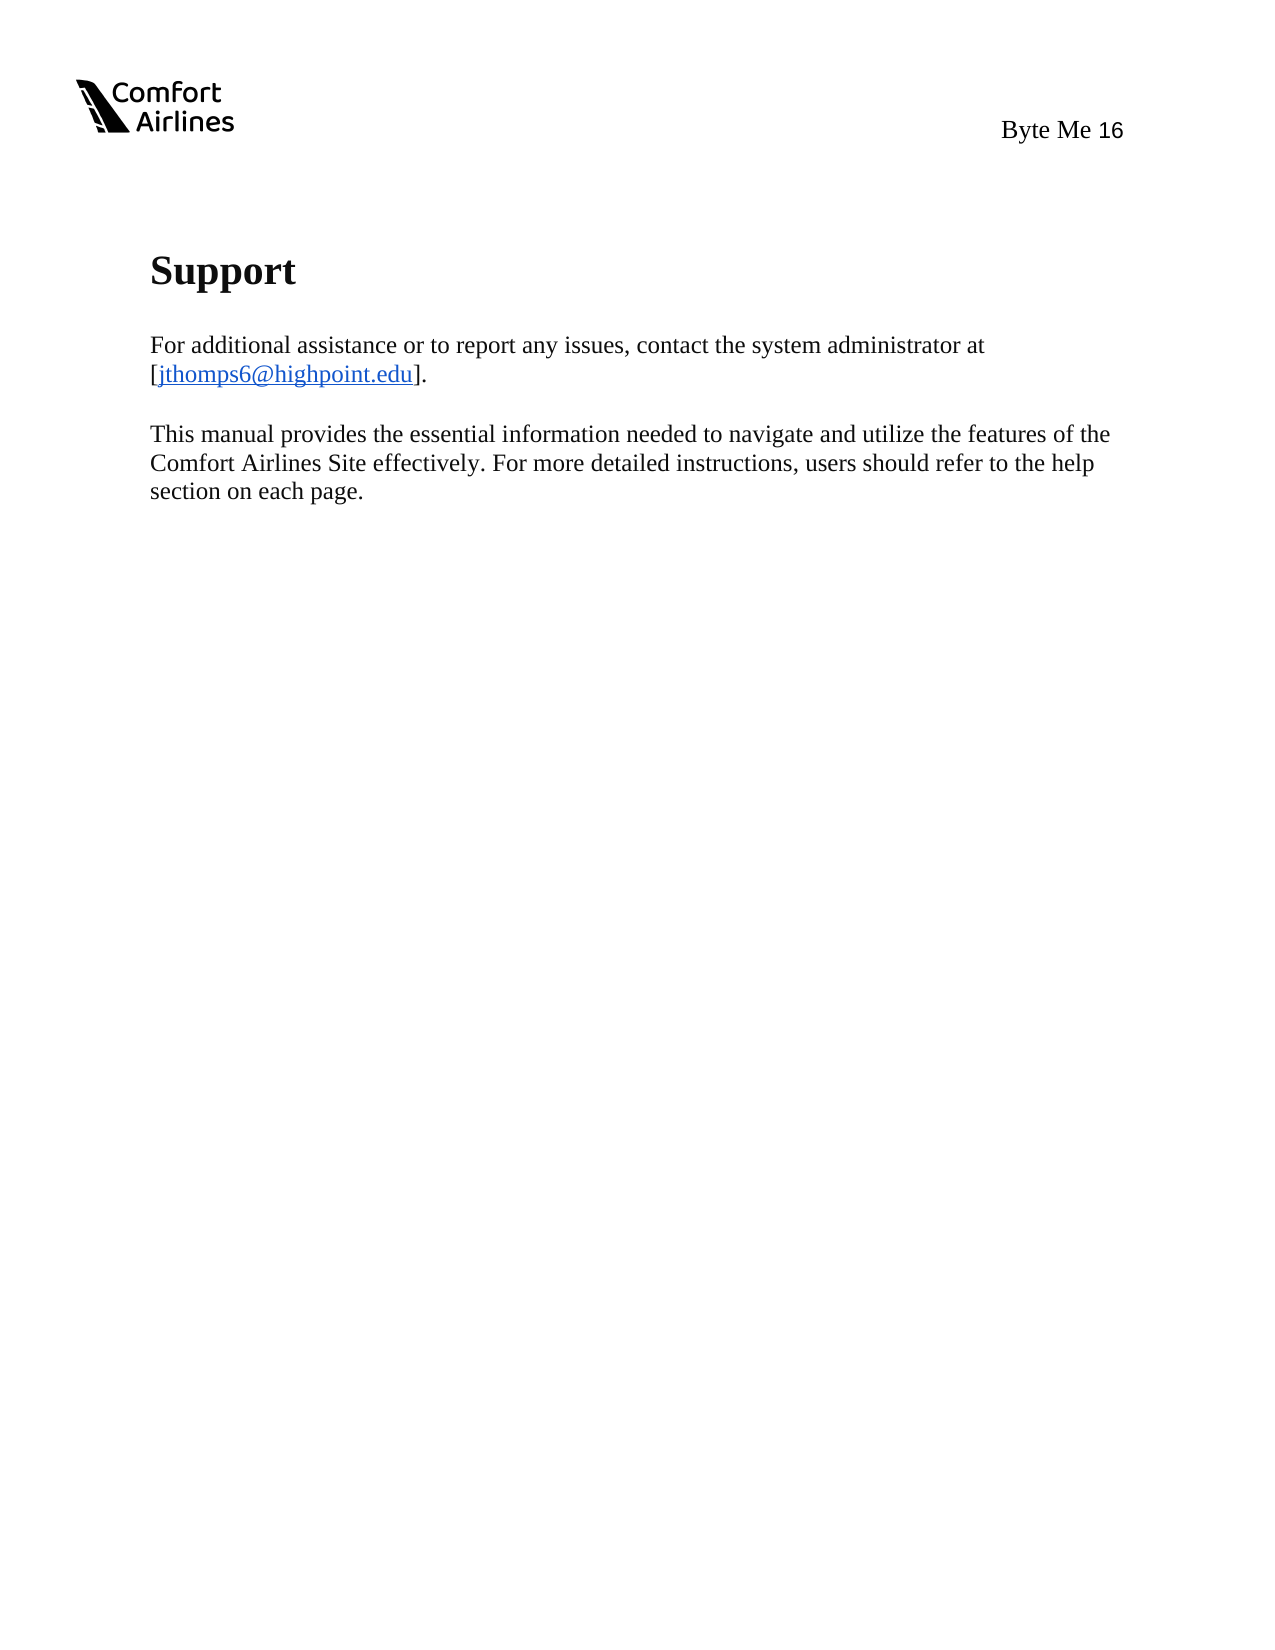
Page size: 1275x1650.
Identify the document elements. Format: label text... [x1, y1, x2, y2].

text For additional assistance or to report any issues, contact the system administrator at [jthomps6@highpoint.edu]. [150, 330, 1125, 388]
text This manual provides the essential information needed to navigate and utilize the features of the Comfort Airlines Site effectively. For more detailed instructions, users should refer to the help section on each page. [150, 419, 1125, 505]
picture [72, 75, 241, 139]
subtitle Support [150, 245, 1125, 293]
